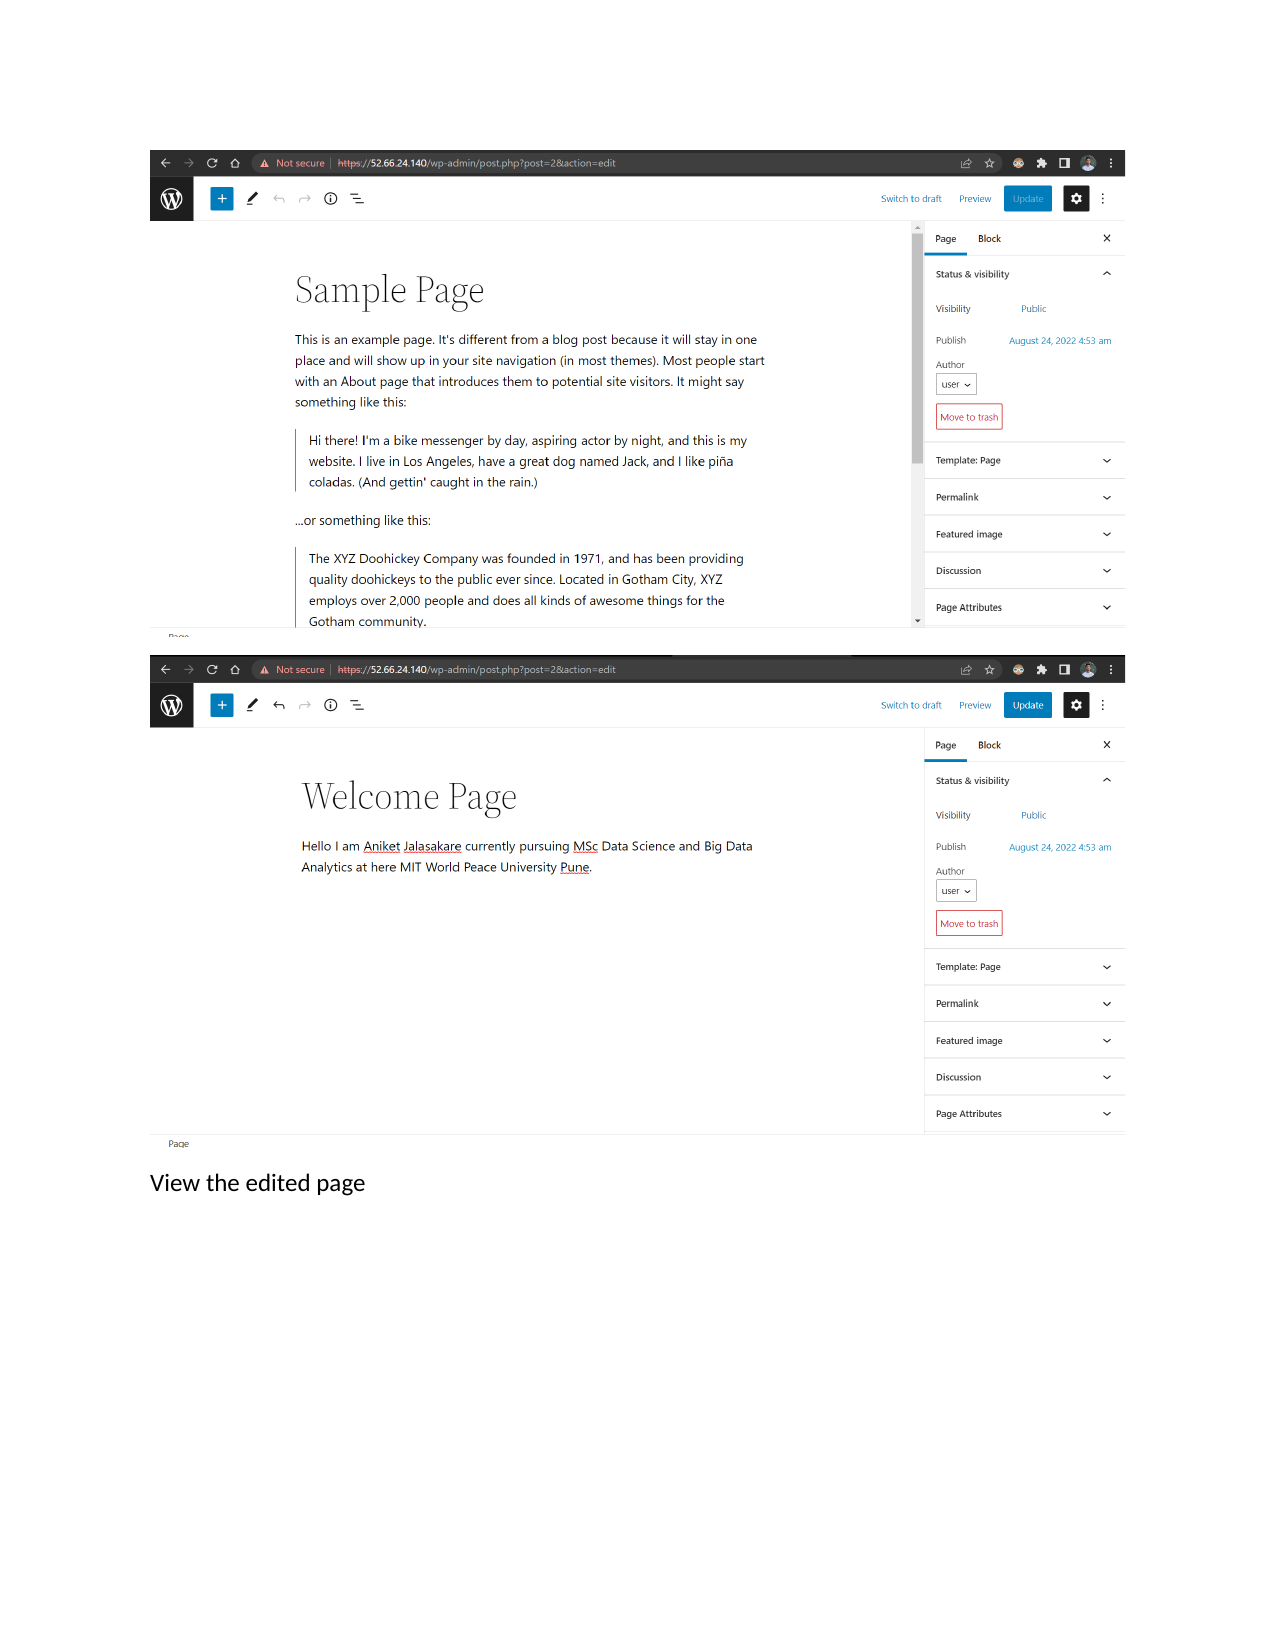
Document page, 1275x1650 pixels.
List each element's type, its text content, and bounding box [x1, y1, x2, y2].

text View the edited page [150, 1167, 1125, 1197]
picture [150, 655, 1125, 1148]
picture [150, 150, 1125, 637]
